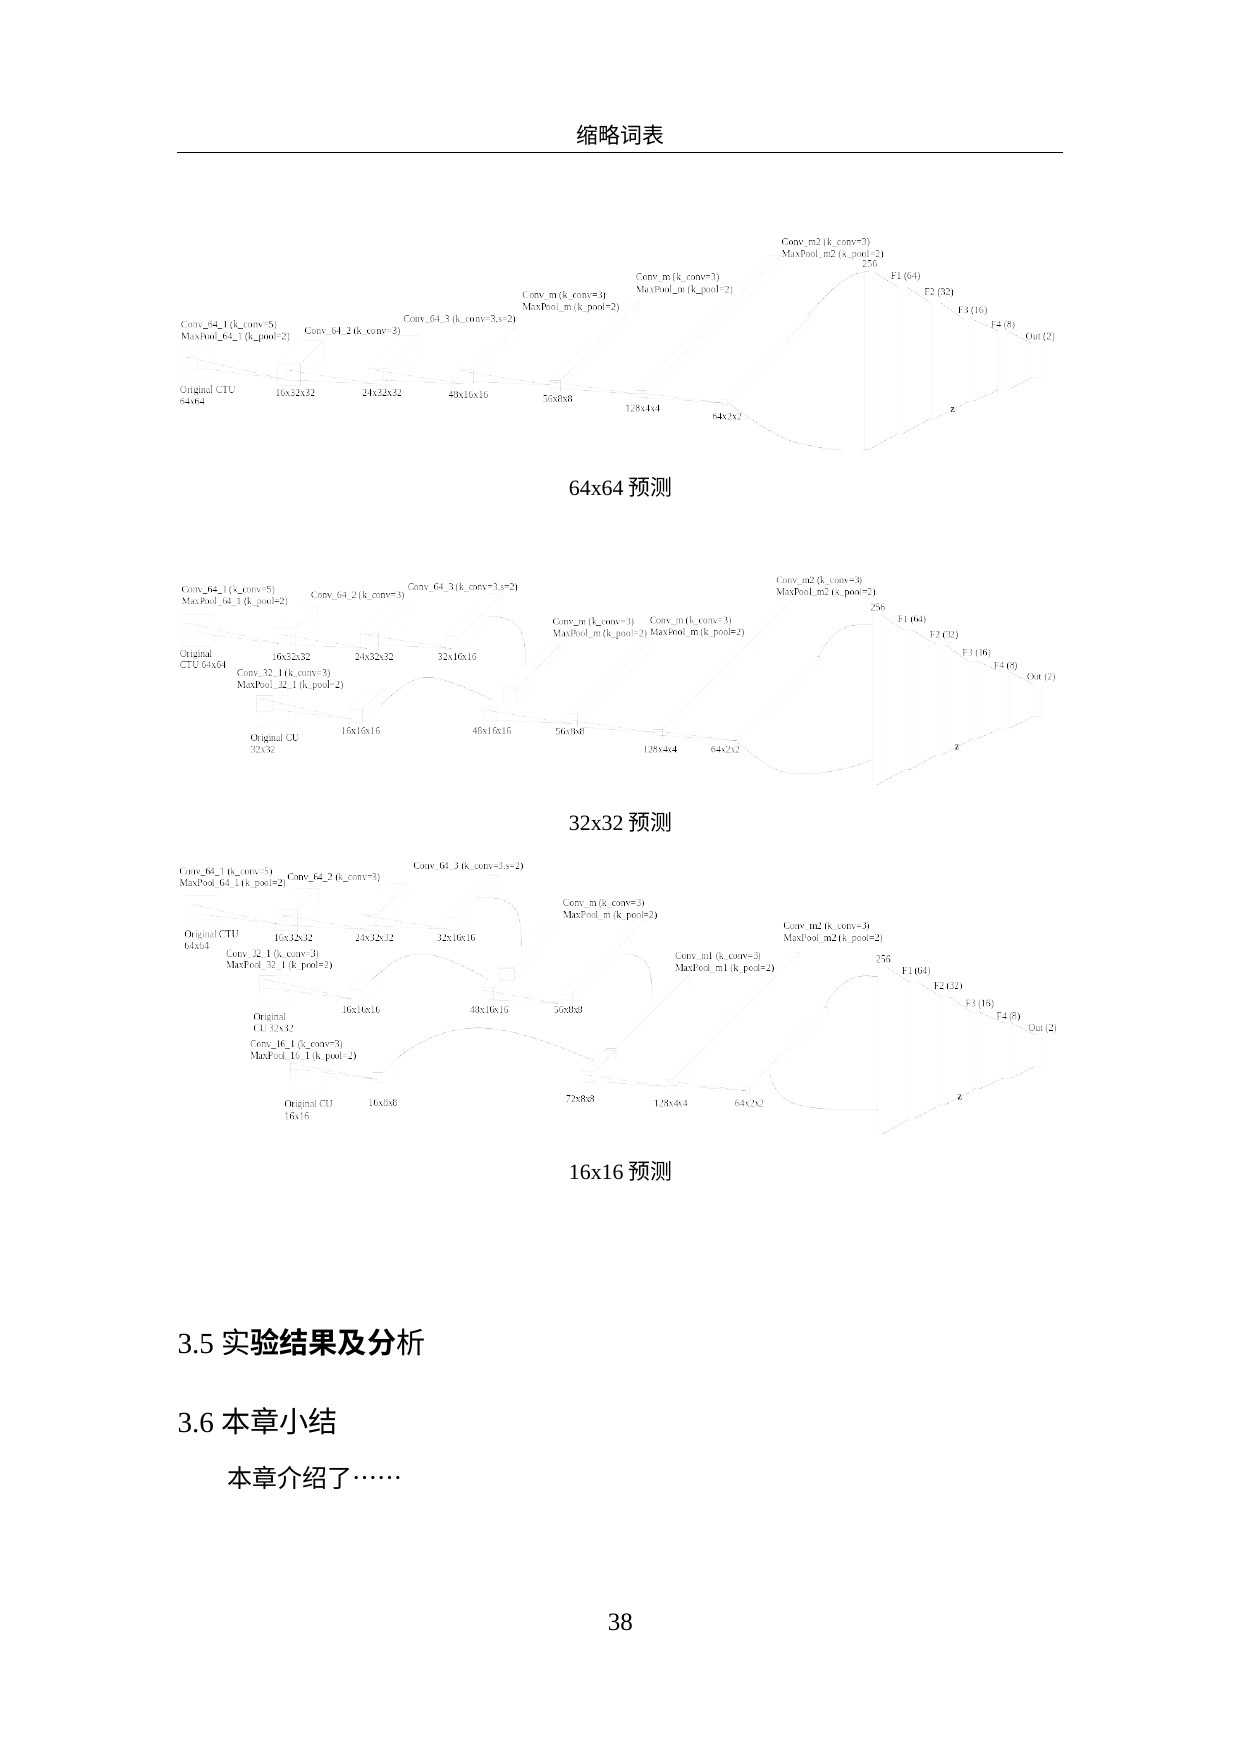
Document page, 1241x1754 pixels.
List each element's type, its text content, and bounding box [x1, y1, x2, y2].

text 16x16预测 [177, 1146, 1063, 1187]
text 本章介绍了…… [177, 1454, 1063, 1495]
subtitle 本章小结 [177, 1399, 1063, 1441]
text 32x32预测 [177, 797, 1063, 838]
subtitle 实验结果及分析 [177, 1320, 1063, 1362]
text 64x64预测 [177, 462, 1063, 503]
